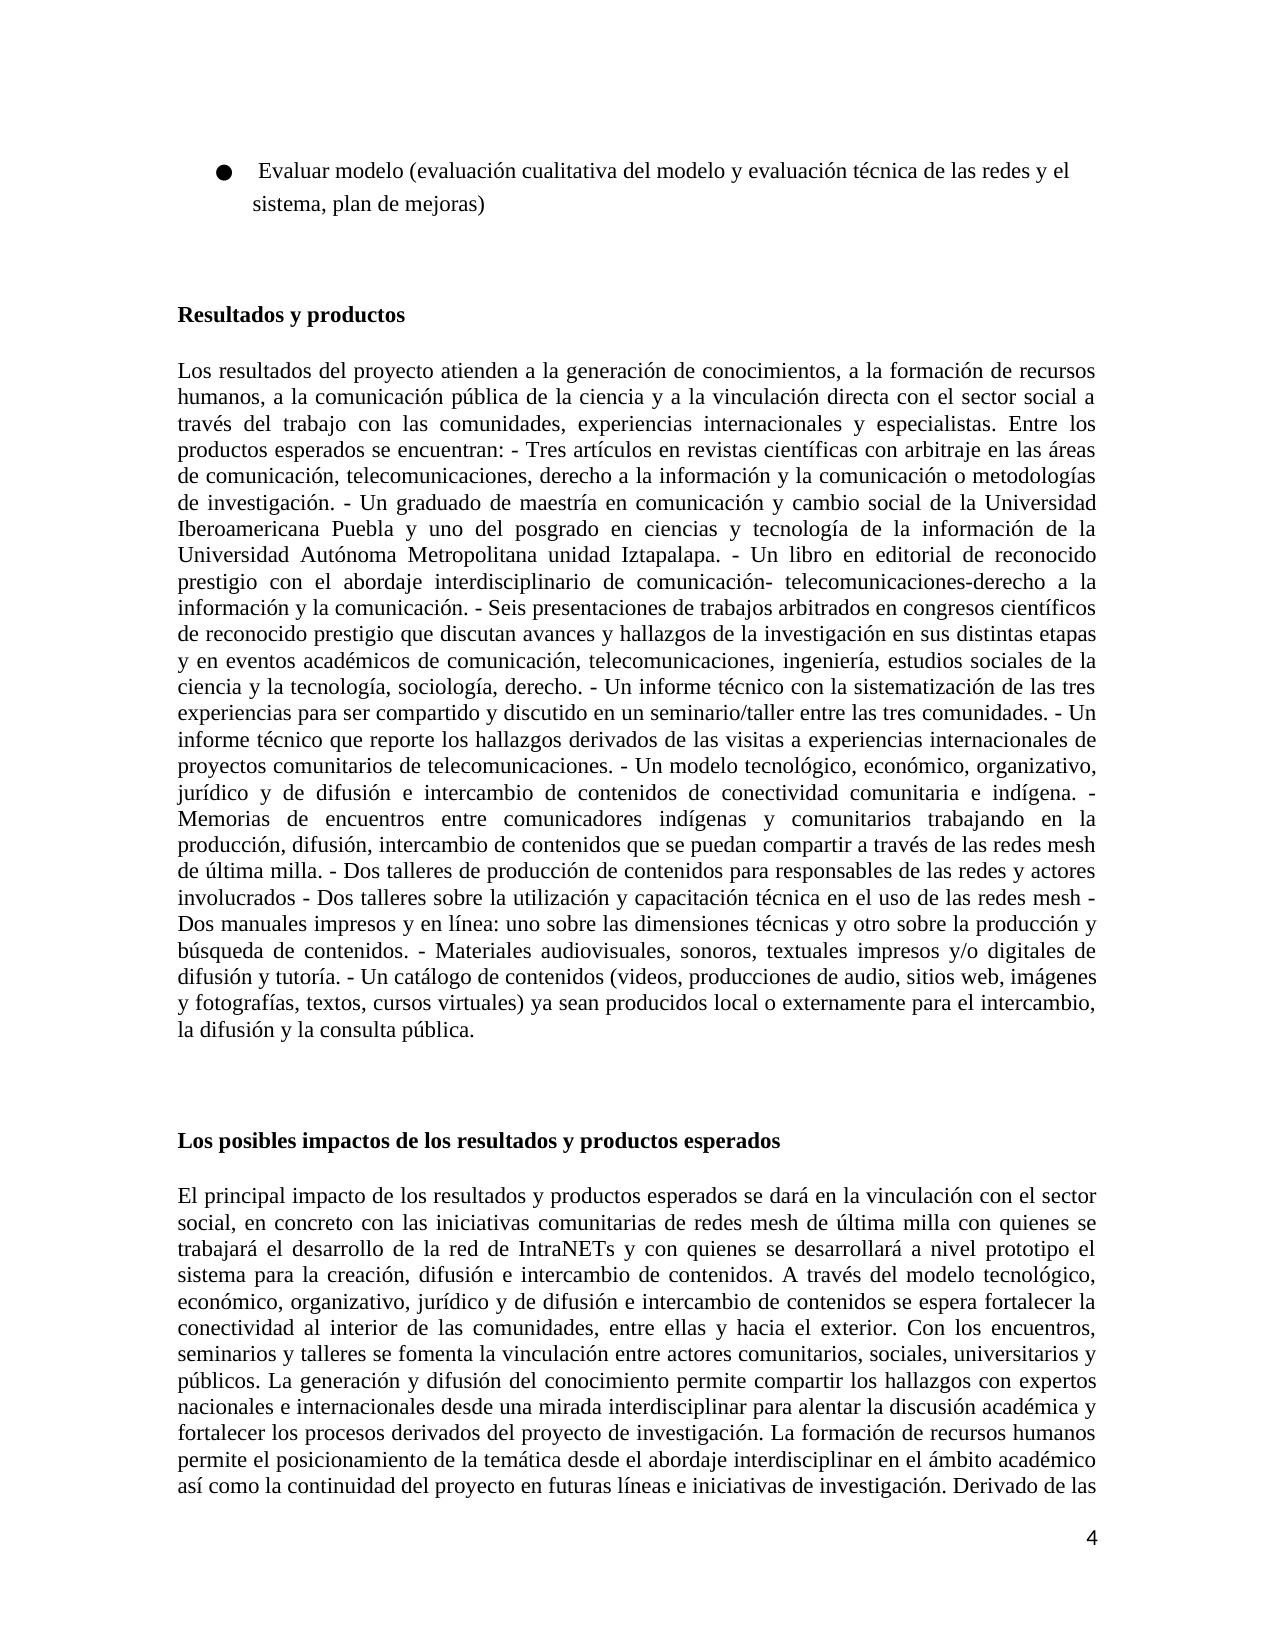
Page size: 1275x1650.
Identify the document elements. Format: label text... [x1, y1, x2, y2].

text Los resultados del proyecto atienden a la generación de conocimientos, a la formación de recursos humanos, a la comunicación pública de la ciencia y a la vinculación directa con el sector social a través del trabajo con las comunidades, experiencias internacionales y especialistas. Entre los productos esperados se encuentran: - Tres artículos en revistas científicas con arbitraje en las áreas de comunicación, telecomunicaciones, derecho a la información y la comunicación o metodologías de investigación. - Un graduado de maestría en comunicación y cambio social de la Universidad Iberoamericana Puebla y uno del posgrado en ciencias y tecnología de la información de la Universidad Autónoma Metropolitana unidad Iztapalapa. - Un libro en editorial de reconocido prestigio con el abordaje interdisciplinario de comunicación- telecomunicaciones-derecho a la información y la comunicación. - Seis presentaciones de trabajos arbitrados en congresos científicos de reconocido prestigio que discutan avances y hallazgos de la investigación en sus distintas etapas y en eventos académicos de comunicación, telecomunicaciones, ingeniería, estudios sociales de la ciencia y la tecnología, sociología, derecho. - Un informe técnico con la sistematización de las tres experiencias para ser compartido y discutido en un seminario/taller entre las tres comunidades. - Un informe técnico que reporte los hallazgos derivados de las visitas a experiencias internacionales de proyectos comunitarios de telecomunicaciones. - Un modelo tecnológico, económico, organizativo, jurídico y de difusión e intercambio de contenidos de conectividad comunitaria e indígena. - Memorias de encuentros entre comunicadores indígenas y comunitarios trabajando en la producción, difusión, intercambio de contenidos que se puedan compartir a través de las redes mesh de última milla. - Dos talleres de producción de contenidos para responsables de las redes y actores involucrados - Dos talleres sobre la utilización y capacitación técnica en el uso de las redes mesh - Dos manuales impresos y en línea: uno sobre las dimensiones técnicas y otro sobre la producción y búsqueda de contenidos. - Materiales audiovisuales, sonoros, textuales impresos y/o digitales de difusión y tutoría. - Un catálogo de contenidos (videos, producciones de audio, sitios web, imágenes y fotografías, textos, cursos virtuales) ya sean producidos local o externamente para el intercambio, la difusión y la consulta pública. [177, 357, 1098, 1042]
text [177, 1182, 1098, 1498]
text Los posibles impactos de los resultados y productos esperados [177, 1127, 1098, 1153]
text Resultados y productos [177, 301, 1098, 328]
list Evaluar modelo (evaluación cualitativa del modelo y evaluación técnica de las redes y el sistema, plan de mejoras) [215, 148, 1098, 217]
